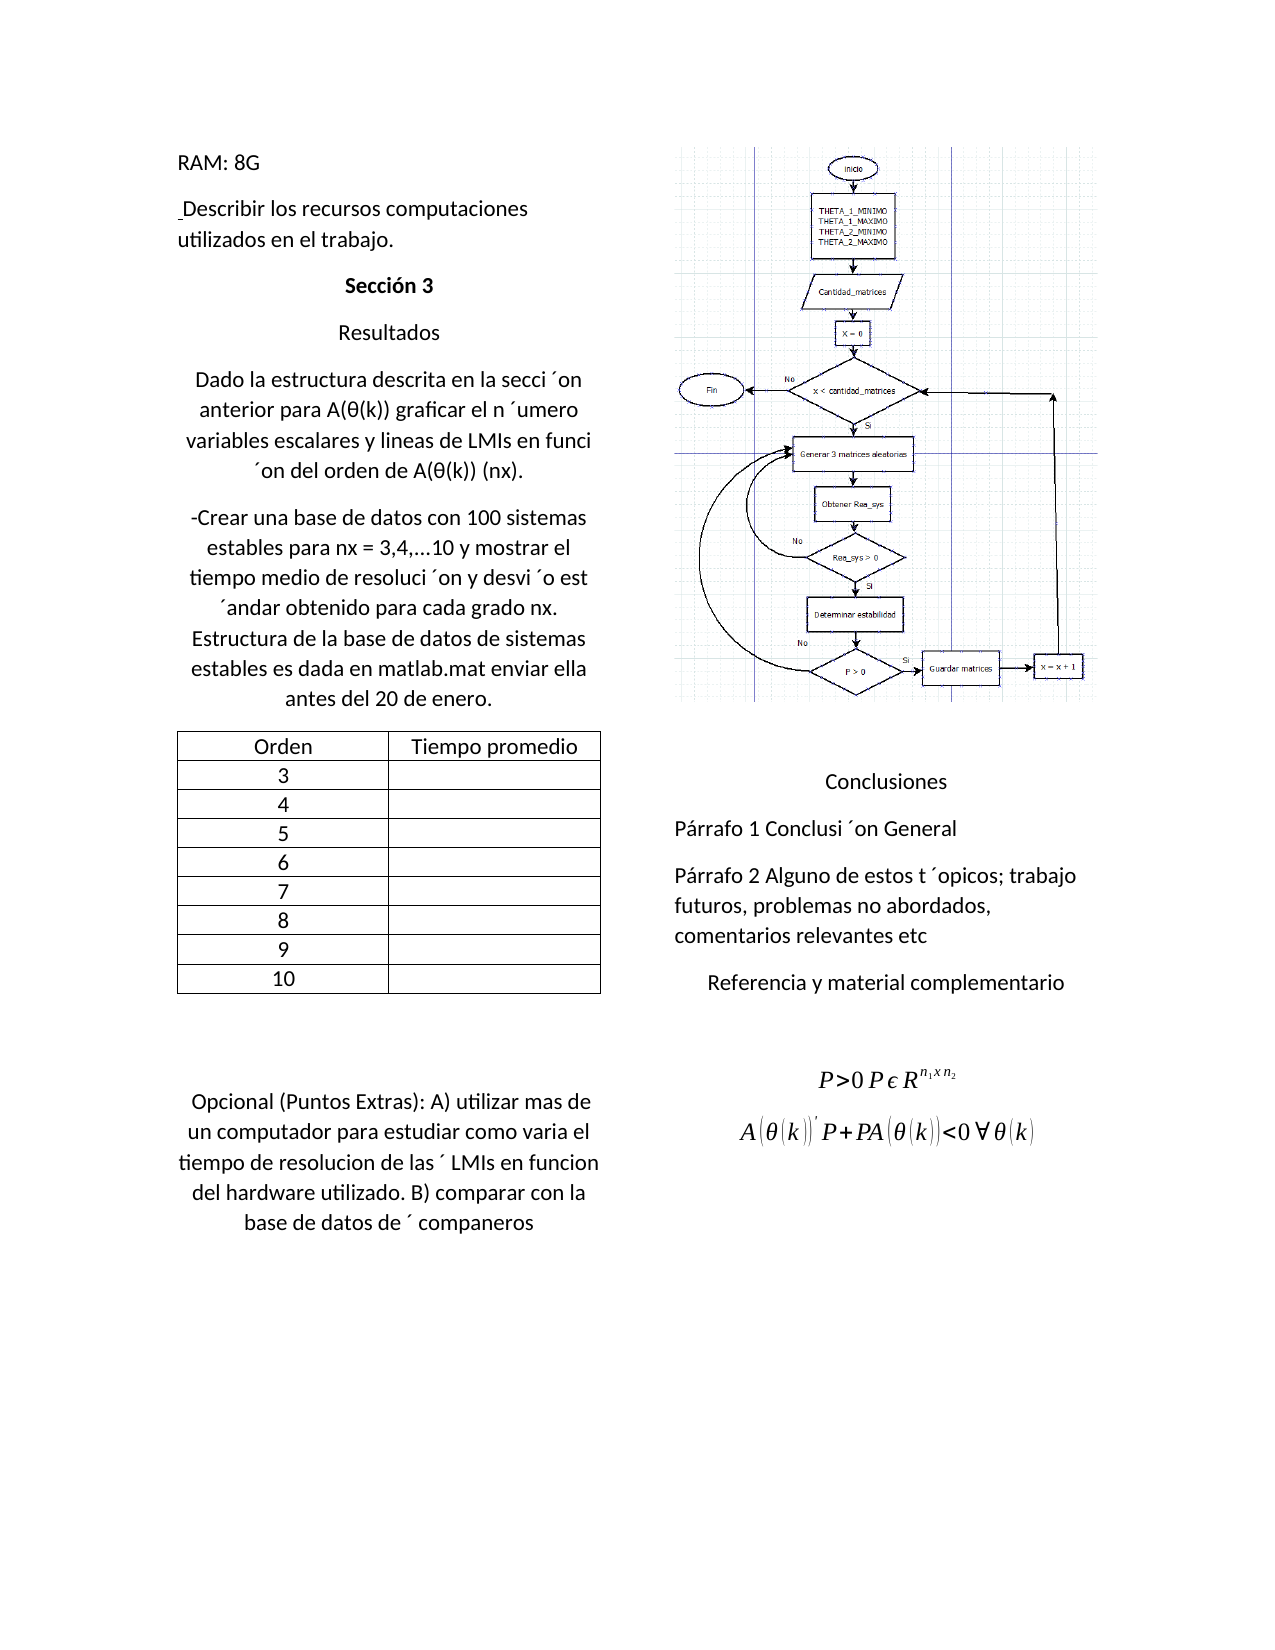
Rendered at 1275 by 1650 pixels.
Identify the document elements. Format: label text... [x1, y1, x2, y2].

text Opcional (Puntos Extras): A) utilizar mas de un computador para estudiar como varia el tiempo de resolucion de las ´ LMIs en funcion del hardware utilizado. B) comparar con la base de datos de ´ companeros [177, 1087, 601, 1236]
table_cell [389, 848, 600, 876]
text Referencia y material complementario [674, 968, 1098, 996]
picture [674, 147, 1098, 702]
text Conclusiones [674, 767, 1098, 795]
table_cell 10 [178, 965, 388, 992]
table_cell 7 [178, 877, 388, 905]
text -Crear una base de datos con 100 sistemas estables para nx = 3,4,...10 y mostrar el tiempo medio de resoluci ´on y desvi ´o est´andar obtenido para cada grado nx. Estructura de la base de datos de sistemas estables es dada en matlab.mat enviar ella antes del 20 de enero. [177, 503, 601, 712]
table_cell 6 [178, 848, 388, 876]
table_cell [389, 761, 600, 789]
table_cell [389, 877, 600, 905]
text Resultados [177, 318, 601, 346]
text RAM: 8G [177, 148, 601, 176]
table_cell [389, 906, 600, 934]
table_cell 9 [178, 935, 388, 963]
table_header Tiempo promedio [389, 732, 600, 760]
table_header Orden [178, 732, 388, 760]
table_cell [389, 935, 600, 963]
table_cell [389, 819, 600, 847]
text Párrafo 1 Conclusi ´on General [674, 814, 1098, 842]
table_cell [389, 790, 600, 818]
text Párrafo 2 Alguno de estos t ´opicos; trabajo futuros, problemas no abordados, comentarios relevantes etc [674, 861, 1098, 949]
table_cell [389, 965, 600, 992]
text Sección 3 [177, 272, 601, 299]
table_cell 5 [178, 819, 388, 847]
table_cell 4 [178, 790, 388, 818]
text Dado la estructura descrita en la secci ´on anterior para A(θ(k)) graficar el n ´umero variables escalares y lineas de LMIs en funci ´on del orden de A(θ(k)) (nx). [177, 365, 601, 484]
text Describir los recursos computaciones utilizados en el trabajo. [177, 194, 601, 253]
table_cell 3 [178, 761, 388, 789]
table_cell 8 [178, 906, 388, 934]
